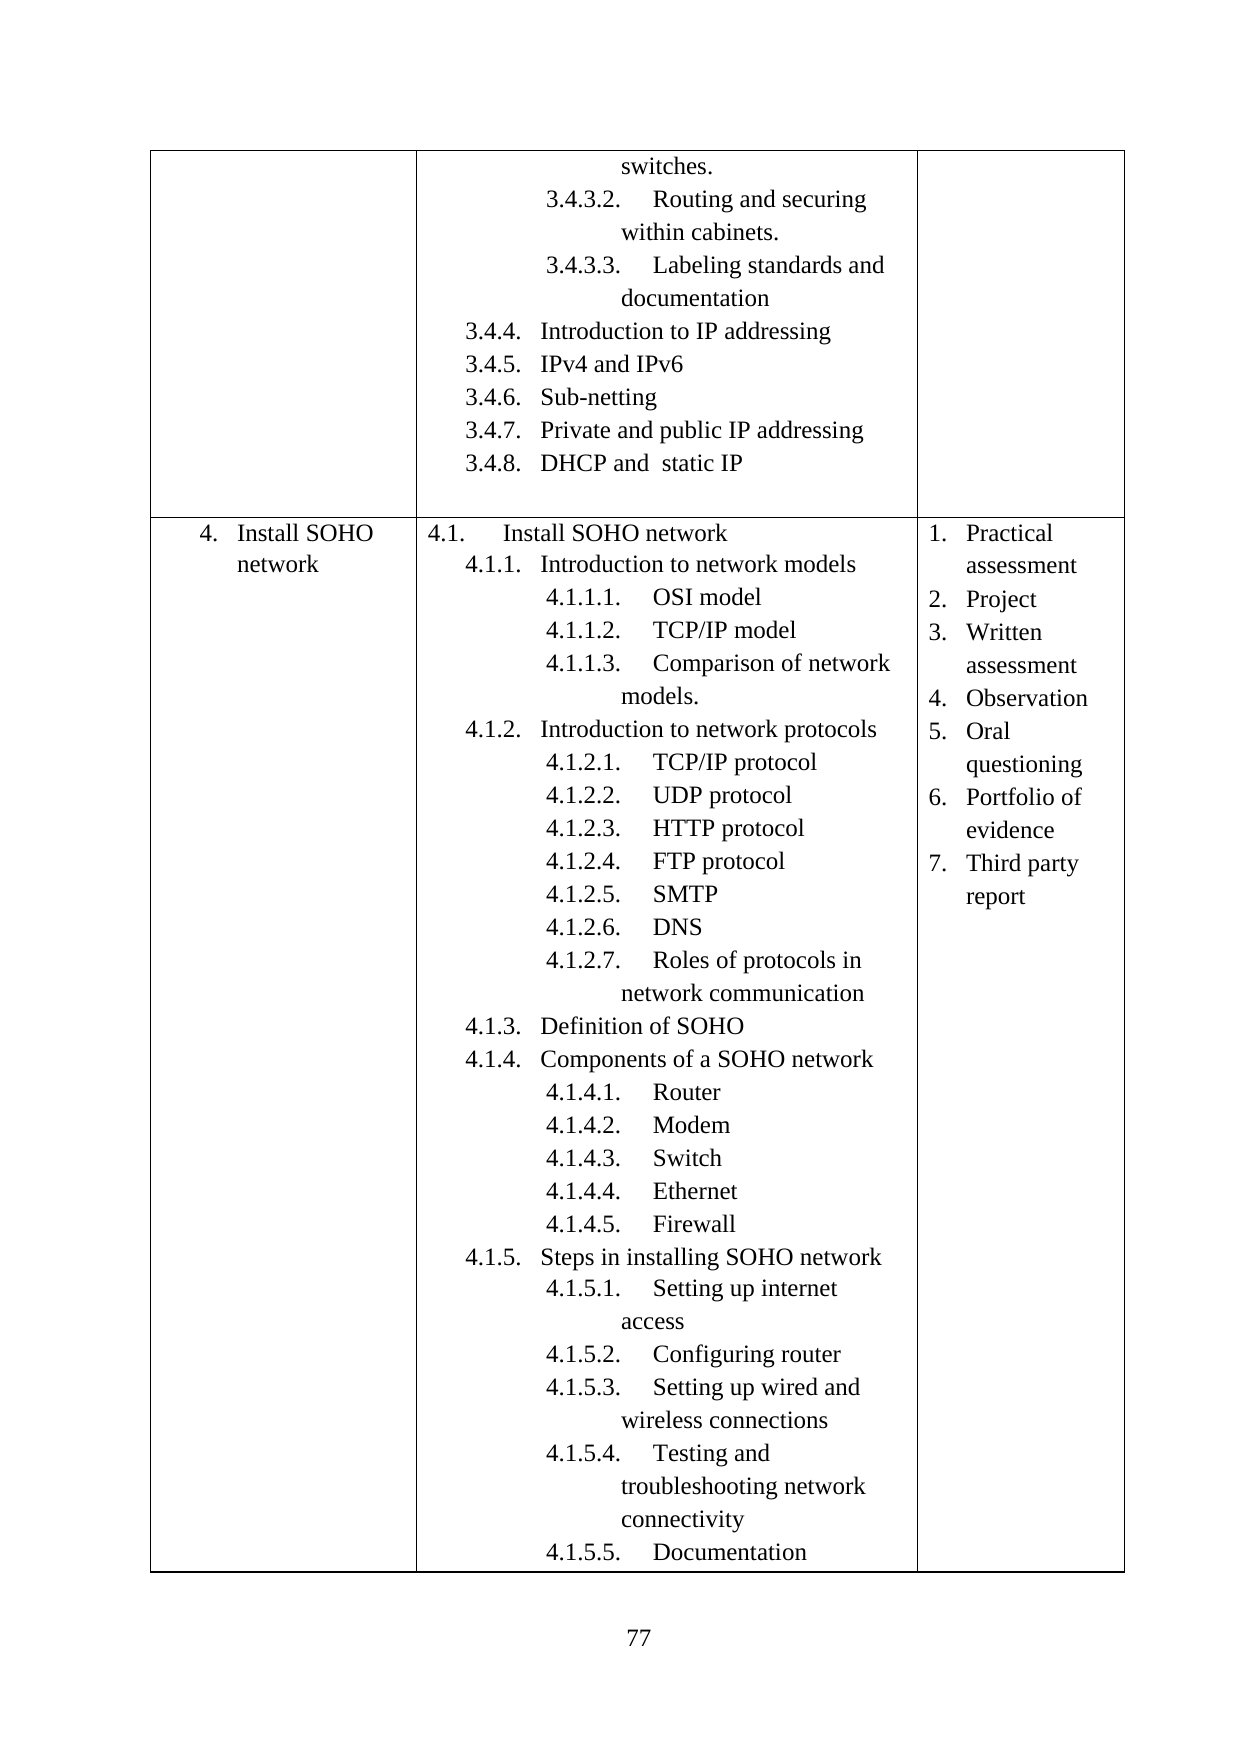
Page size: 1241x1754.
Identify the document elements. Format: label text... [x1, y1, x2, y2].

table_cell Install SOHO network [151, 518, 416, 1571]
table_cell Practical assessment Project Written assessment Observation Oral questioning Portfolio of evidence Third party report [918, 518, 1124, 1571]
table_cell Install SOHO network Introduction to network models OSI model TCP/IP model Comparison of network models. Introduction to network protocols TCP/IP protocol UDP protocol HTTP protocol FTP protocol SMTP DNS Roles of protocols in network communication Definition of SOHO Components of a SOHO network Router Modem Switch Ethernet Firewall Steps in installing SOHO network Setting up internet access Configuring router Setting up wired and wireless connections Testing and troubleshooting network connectivity Documentation [417, 518, 917, 1571]
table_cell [918, 151, 1124, 517]
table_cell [151, 151, 416, 517]
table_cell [417, 151, 917, 517]
